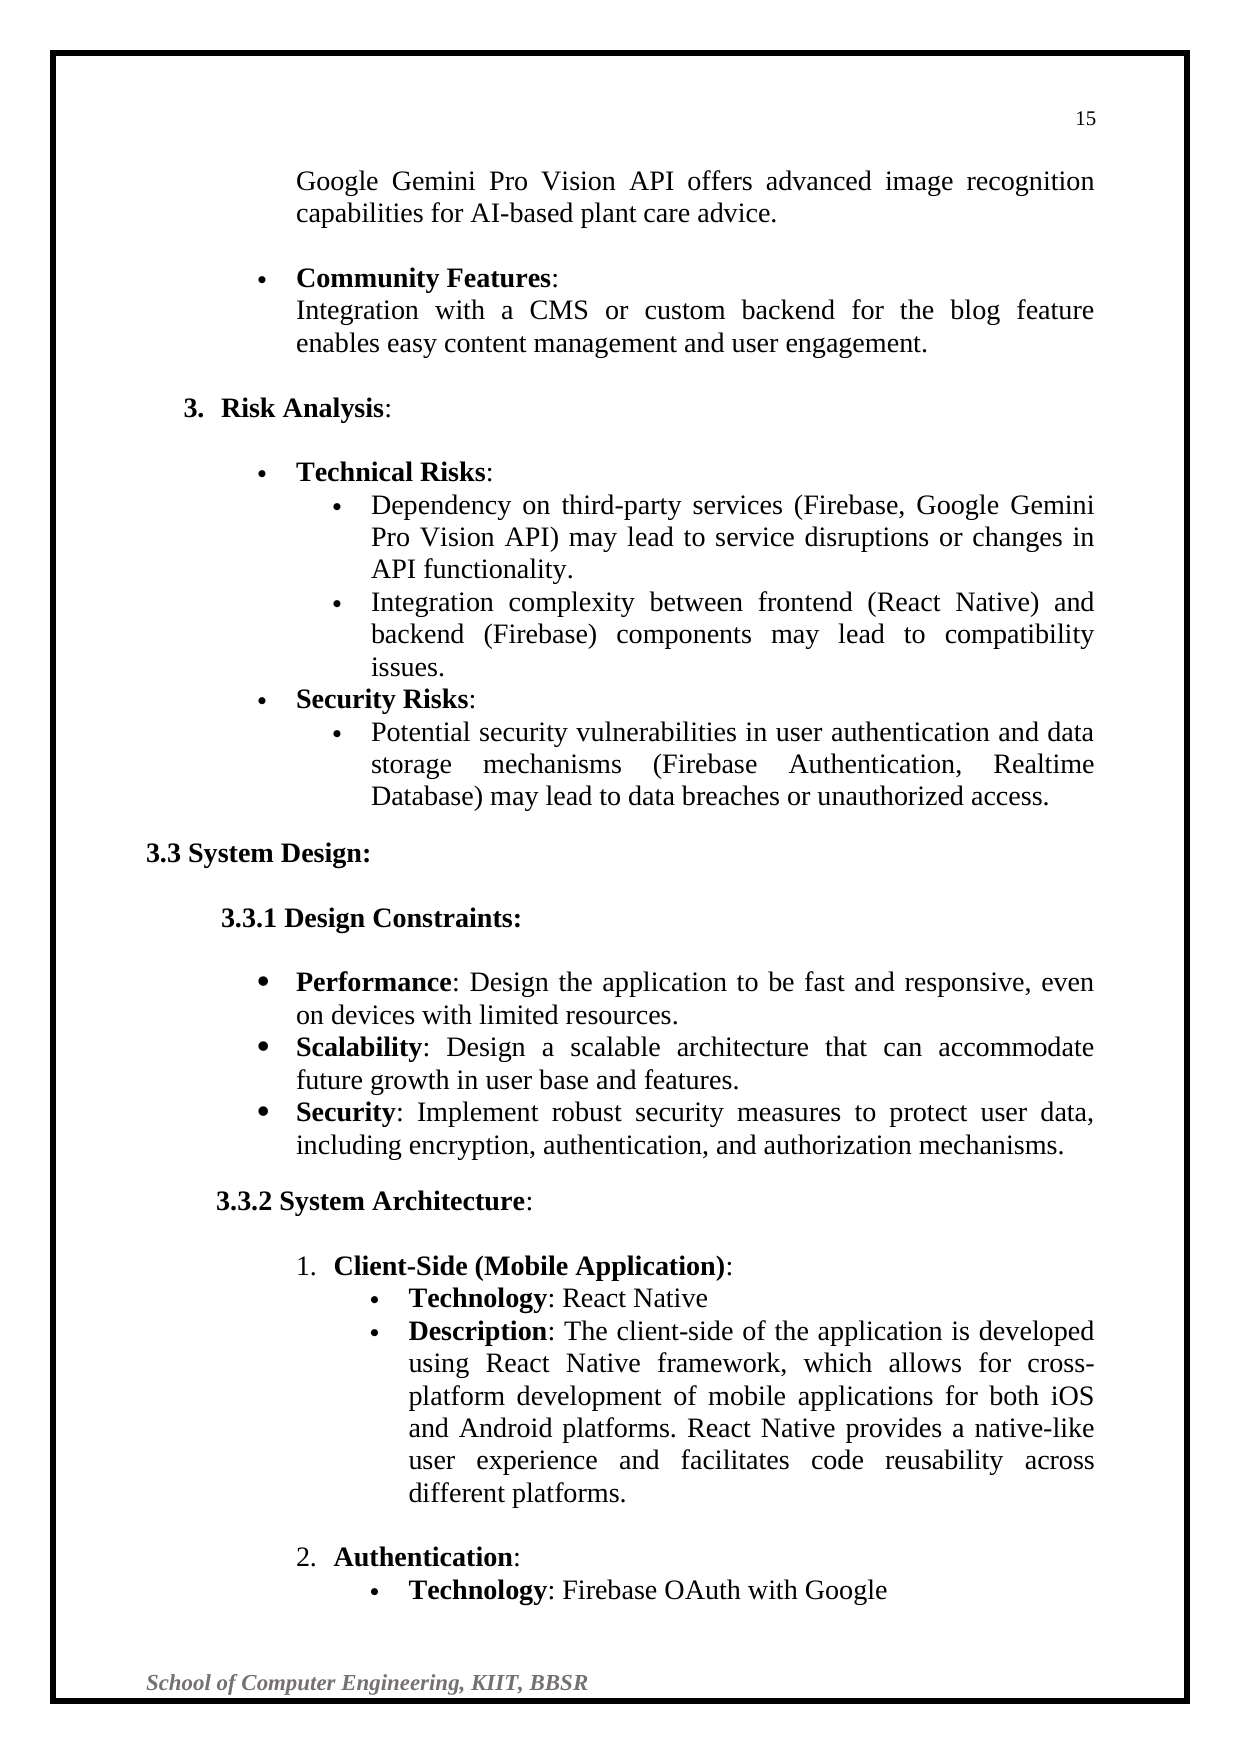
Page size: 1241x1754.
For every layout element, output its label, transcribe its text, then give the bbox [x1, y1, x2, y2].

list Scalability: Design a scalable architecture that can accommodate future growth in user base and features. [258, 1030, 1096, 1095]
list Description: The client-side of the application is developed using React Native framework, which allows for cross-platform development of mobile applications for both iOS and Android platforms. React Native provides a native-like user experience and facilitates code reusability across different platforms. [371, 1314, 1096, 1508]
list Technology: React Native [371, 1281, 1096, 1314]
text Google Gemini Pro Vision API offers advanced image recognition capabilities for AI-based plant care advice. [296, 164, 1096, 229]
list Performance: Design the application to be fast and responsive, even on devices with limited resources. [258, 965, 1096, 1030]
list Security Risks: [258, 682, 1096, 714]
list Technical Risks: [258, 455, 1096, 488]
text 3.3.1 Design Constraints: [146, 901, 1096, 933]
text 3.3.2 System Architecture: [146, 1184, 1096, 1217]
text Integration with a CMS or custom backend for the blog feature enables easy content management and user engagement. [296, 293, 1096, 358]
list Security: Implement robust security measures to protect user data, including encryption, authentication, and authorization mechanisms. [258, 1095, 1096, 1160]
text 3.3 System Design: [146, 836, 1096, 868]
list Technology: Firebase OAuth with Google [371, 1573, 1096, 1605]
list Client-Side (Mobile Application): [296, 1249, 1096, 1281]
list Integration complexity between frontend (React Native) and backend (Firebase) components may lead to compatibility issues. [333, 585, 1096, 682]
list Potential security vulnerabilities in user authentication and data storage mechanisms (Firebase Authentication, Realtime Database) may lead to data breaches or unauthorized access. [333, 714, 1096, 812]
list Authentication: [296, 1541, 1096, 1573]
list Risk Analysis: [183, 391, 1096, 423]
list Community Features: [258, 261, 1096, 293]
list Dependency on third-party services (Firebase, Google Gemini Pro Vision API) may lead to service disruptions or changes in API functionality. [333, 488, 1096, 585]
